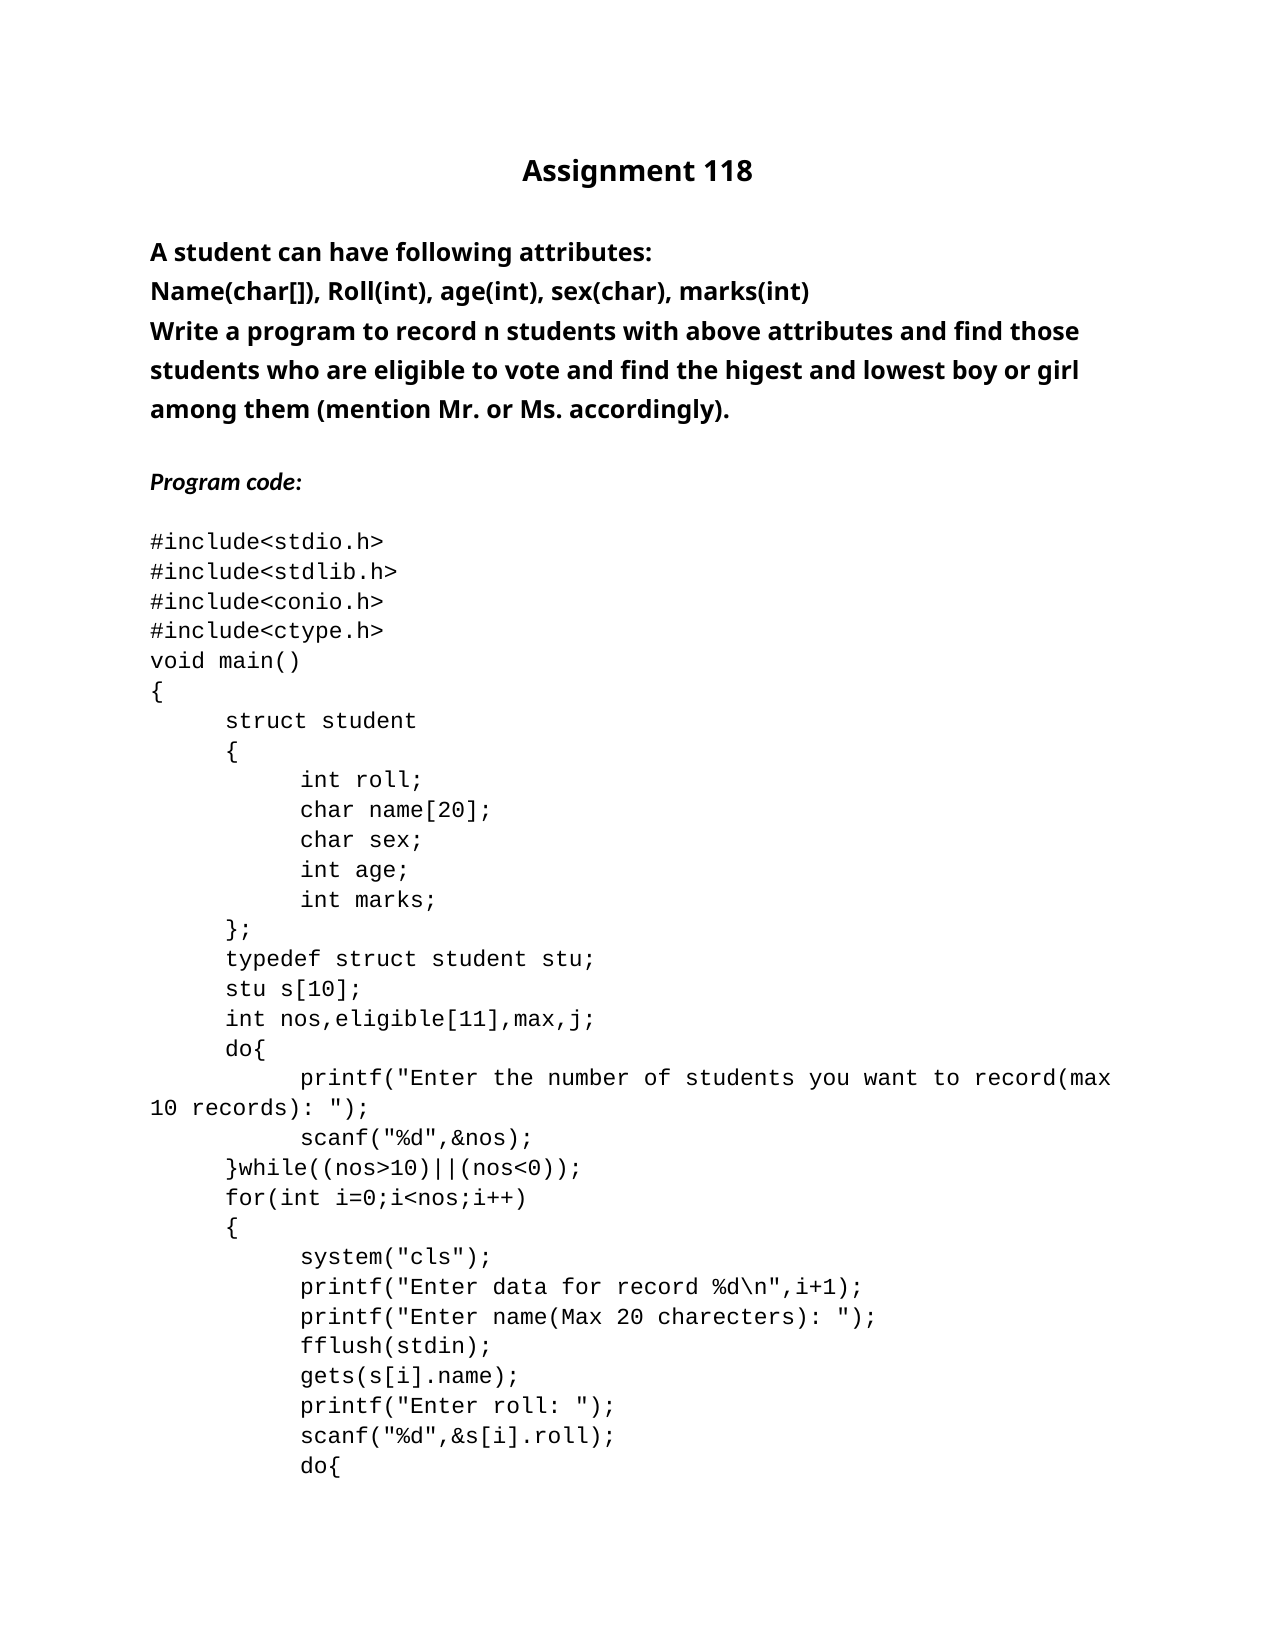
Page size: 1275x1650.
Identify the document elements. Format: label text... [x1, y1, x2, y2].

text void main() [150, 649, 1125, 676]
text gets(s[i].name); [150, 1364, 1125, 1391]
text char name[20]; [150, 798, 1125, 824]
text }; [150, 918, 1125, 944]
text typedef struct student stu; [150, 947, 1125, 973]
text { [150, 679, 1125, 705]
text #include<ctype.h> [150, 620, 1125, 646]
text int marks; [150, 888, 1125, 914]
text stu s[10]; [150, 977, 1125, 1003]
text scanf("%d",&nos); [150, 1126, 1125, 1152]
text scanf("%d",&s[i].roll); [150, 1424, 1125, 1450]
text printf("Enter roll: "); [150, 1394, 1125, 1420]
text { [150, 1216, 1125, 1242]
text do{ [150, 1037, 1125, 1063]
text do{ [150, 1454, 1125, 1480]
text printf("Enter the number of students you want to record(max 10 records): "); [150, 1067, 1125, 1122]
text }while((nos>10)||(nos<0)); [150, 1156, 1125, 1182]
text A student can have following attributes: [150, 235, 1125, 269]
text Program code: [150, 466, 1125, 496]
text #include<conio.h> [150, 590, 1125, 616]
text fflush(stdin); [150, 1335, 1125, 1361]
text #include<stdio.h> [150, 530, 1125, 556]
text Name(char[]), Roll(int), age(int), sex(char), marks(int) [150, 274, 1125, 308]
text int age; [150, 858, 1125, 884]
text Write a program to record n students with above attributes and find those students who are eligible to vote and find the higest and lowest boy or girl among them (mention Mr. or Ms. accordingly). [150, 313, 1125, 426]
text struct student [150, 709, 1125, 735]
text { [150, 739, 1125, 765]
text system("cls"); [150, 1245, 1125, 1271]
text int nos,eligible[11],max,j; [150, 1007, 1125, 1033]
text int roll; [150, 769, 1125, 795]
text Assignment 118 [150, 150, 1125, 190]
text printf("Enter name(Max 20 charecters): "); [150, 1305, 1125, 1331]
text for(int i=0;i<nos;i++) [150, 1186, 1125, 1212]
text printf("Enter data for record %d\n",i+1); [150, 1275, 1125, 1301]
text #include<stdlib.h> [150, 560, 1125, 586]
text char sex; [150, 828, 1125, 854]
